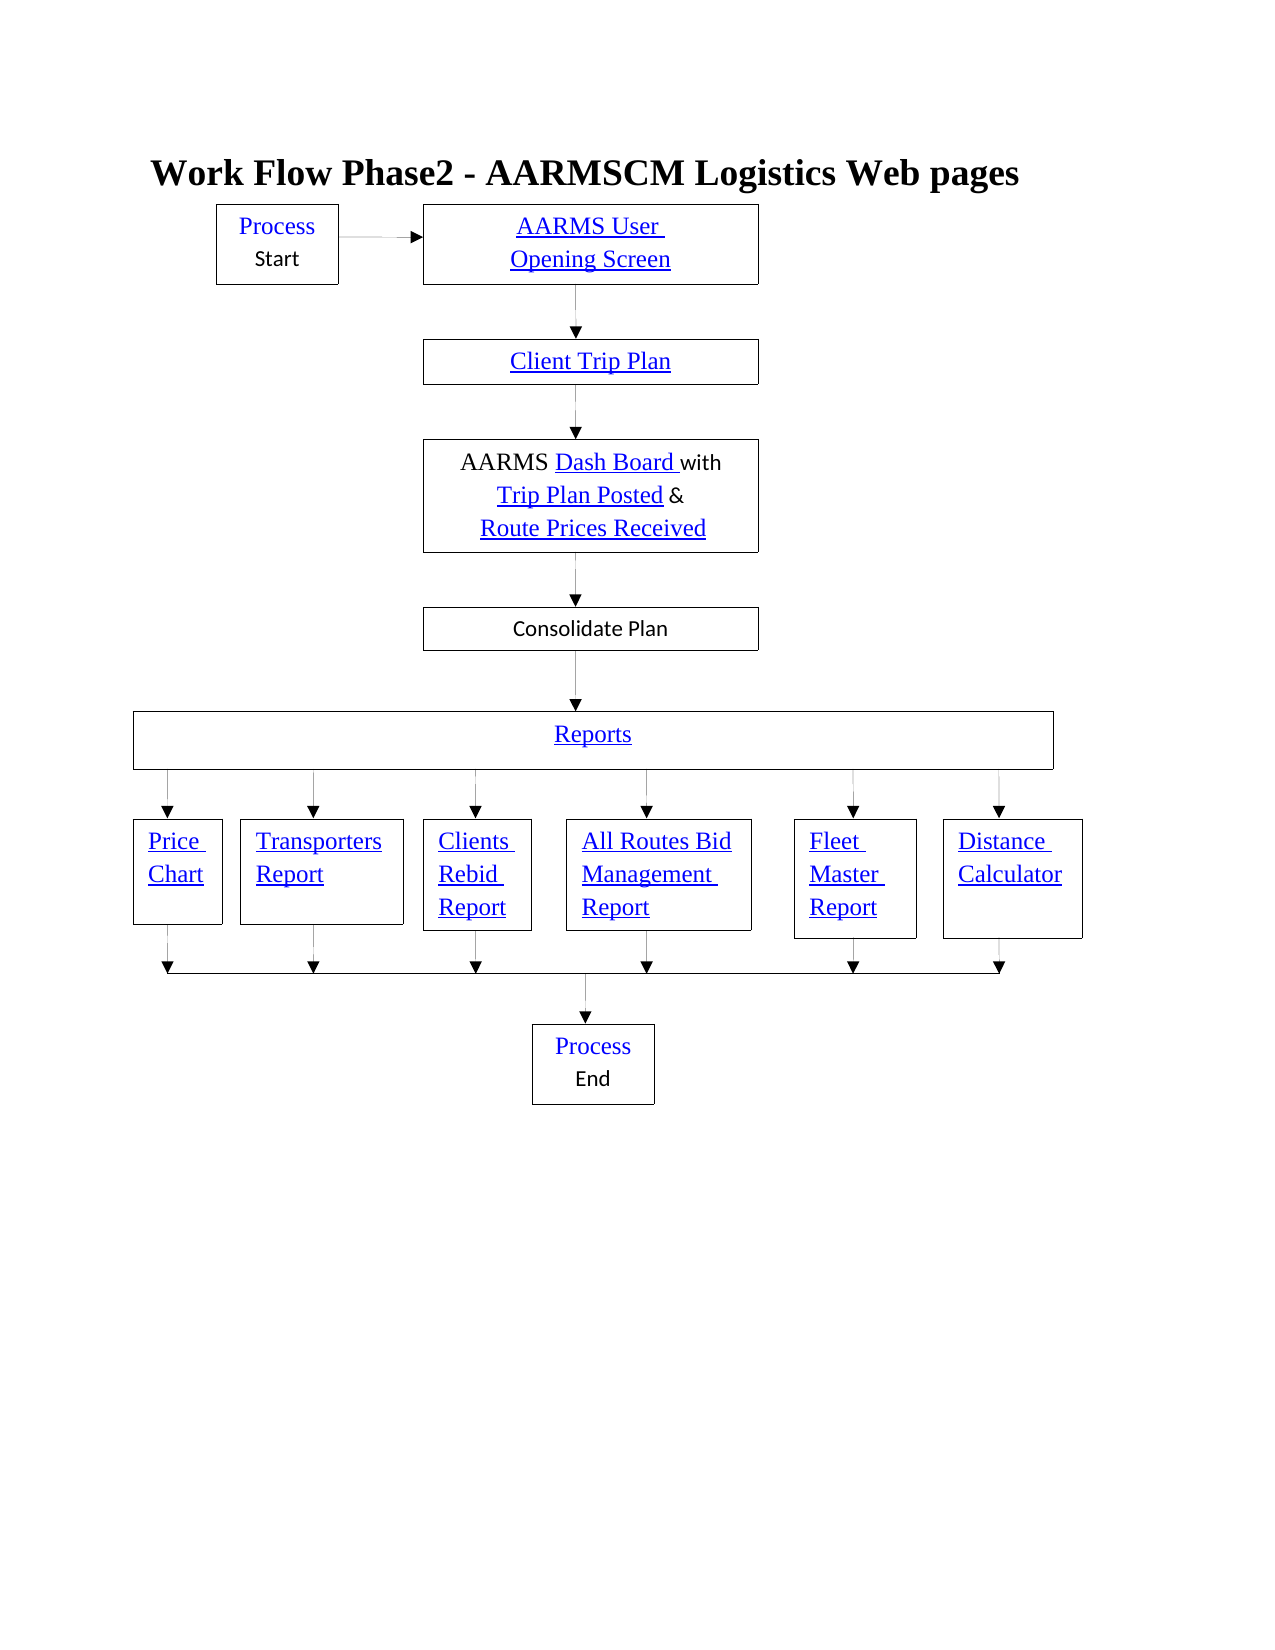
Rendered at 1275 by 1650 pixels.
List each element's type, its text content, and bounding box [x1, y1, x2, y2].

text Work Flow Phase2 - AARMSCM Logistics Web pages [150, 150, 1125, 193]
